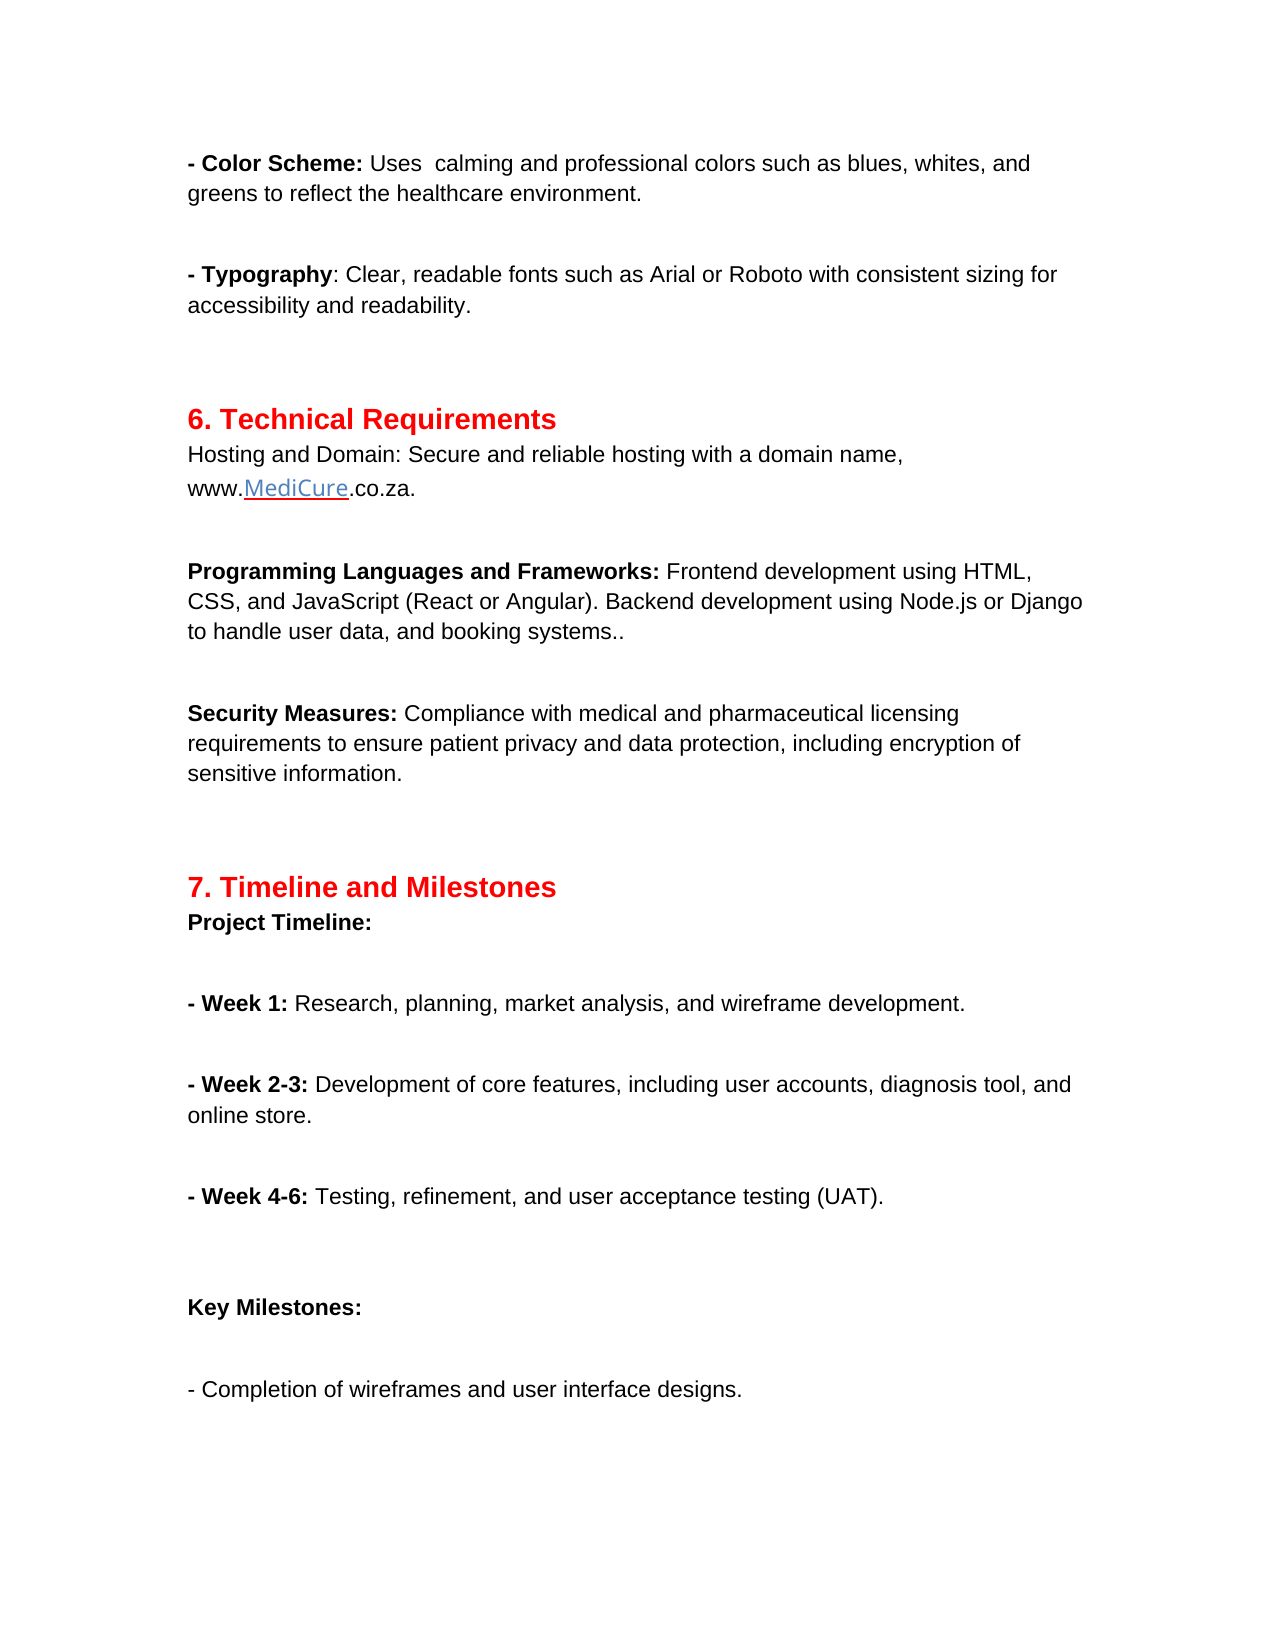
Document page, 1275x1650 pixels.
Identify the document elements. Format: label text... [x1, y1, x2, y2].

text - Completion of wireframes and user interface designs. [187, 1376, 1087, 1432]
text - Week 1: Research, planning, market analysis, and wireframe development. [187, 990, 1087, 1047]
text Key Milestones: [187, 1294, 1087, 1351]
text Security Measures: Compliance with medical and pharmaceutical licensing requirements to ensure patient privacy and data protection, including encryption of sensitive information. [187, 699, 1087, 816]
text Project Timeline: [187, 909, 1087, 965]
subtitle 7. Timeline and Milestones [187, 870, 1087, 904]
subtitle 6. Technical Requirements [187, 402, 1087, 436]
text - Week 4-6: Testing, refinement, and user acceptance testing (UAT). [187, 1183, 1087, 1269]
text - Typography: Clear, readable fonts such as Arial or Roboto with consistent sizing for accessibility and readability. [187, 261, 1087, 348]
text Programming Languages and Frameworks: Frontend development using HTML, CSS, and JavaScript (React or Angular). Backend development using Node.js or Django to handle user data, and booking systems.. [187, 558, 1087, 675]
text - Week 2-3: Development of core features, including user accounts, diagnosis tool, and online store. [187, 1071, 1087, 1158]
text Hosting and Domain: Secure and reliable hosting with a domain name, www.MediCure.co.za. [187, 441, 1087, 533]
text - Color Scheme: Uses calming and professional colors such as blues, whites, and greens to reflect the healthcare environment. [187, 150, 1087, 237]
